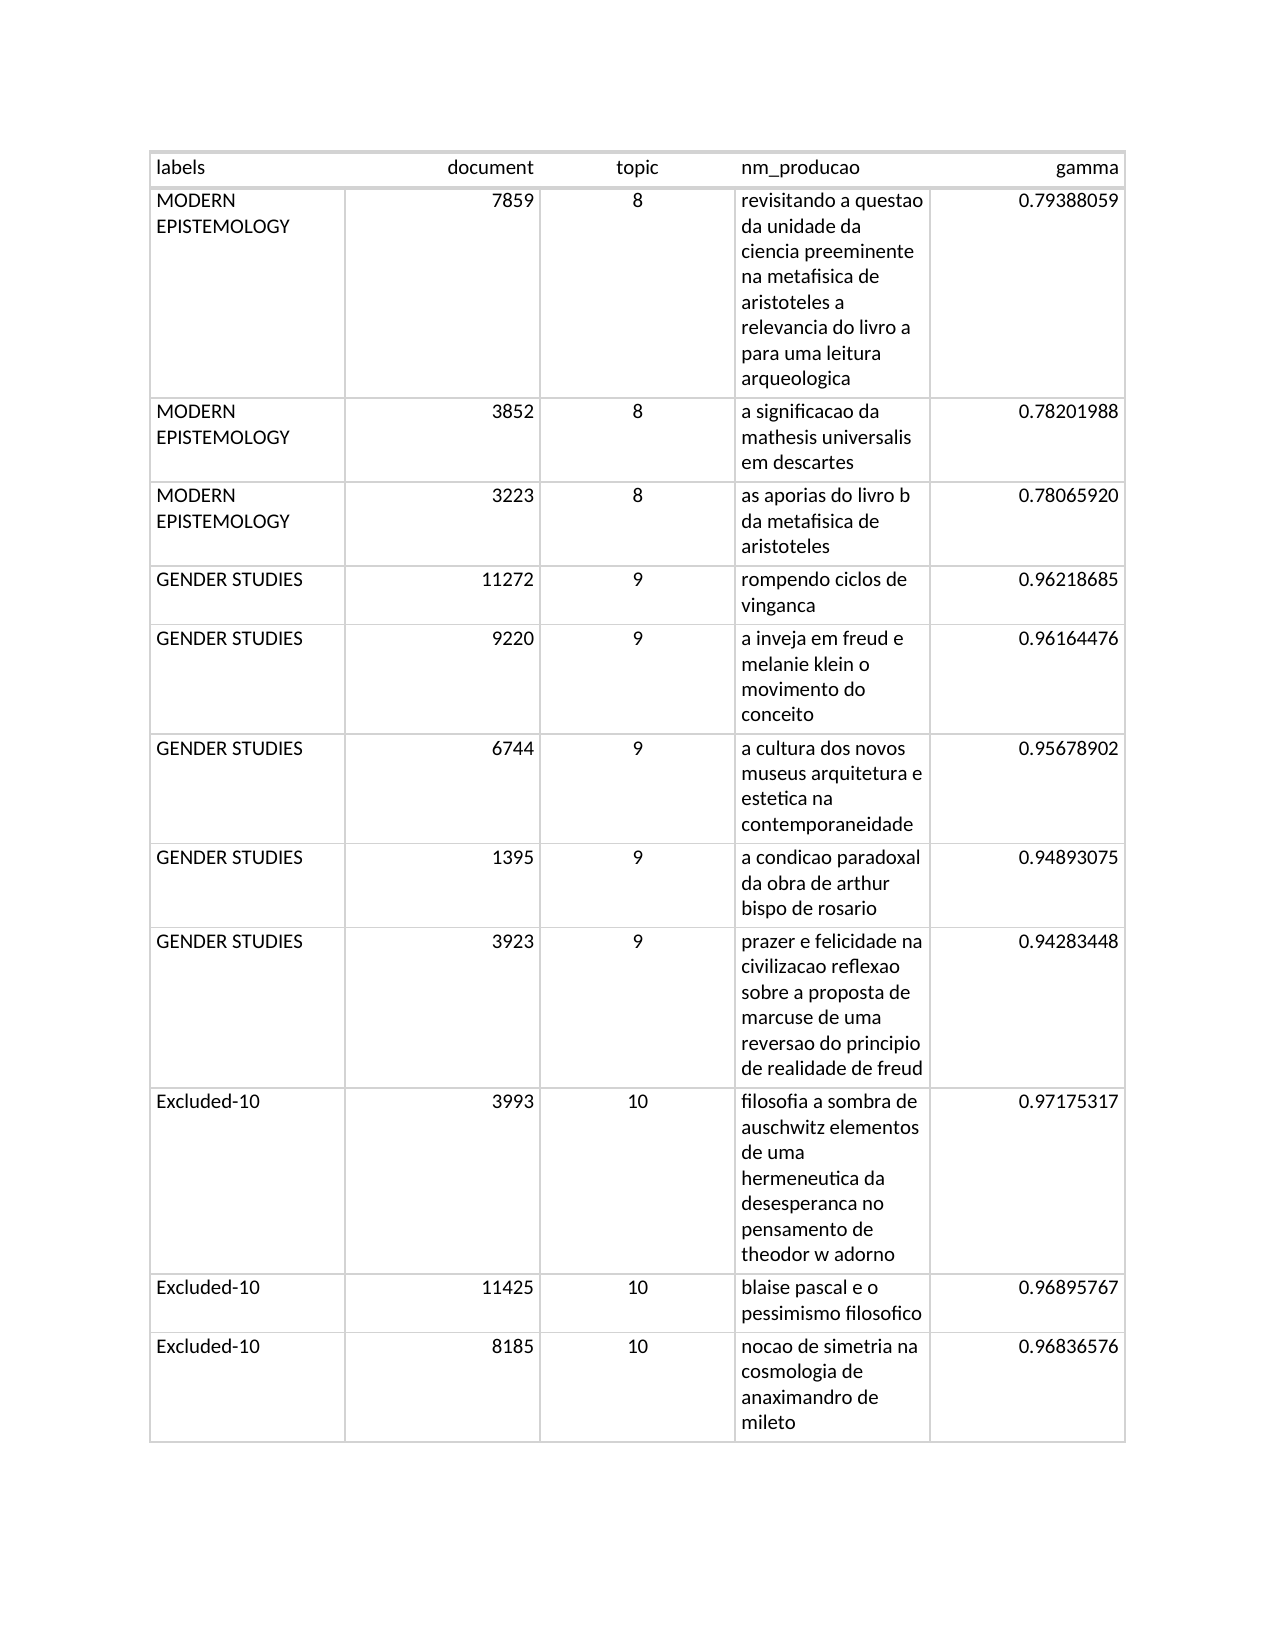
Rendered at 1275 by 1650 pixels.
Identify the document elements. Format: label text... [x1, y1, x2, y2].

table_cell a inveja em freud e melanie klein o movimento do conceito [736, 625, 929, 733]
table_cell 0.79388059 [931, 190, 1124, 397]
table_header gamma [930, 154, 1124, 186]
table_cell 0.97175317 [931, 1089, 1124, 1273]
table_cell 0.94893075 [931, 844, 1124, 927]
table_cell a significacao da mathesis universalis em descartes [736, 399, 929, 481]
table_cell 0.78201988 [931, 399, 1124, 481]
table_cell Excluded-10 [151, 1275, 344, 1331]
table_cell 9220 [346, 625, 539, 733]
table_cell nocao de simetria na cosmologia de anaximandro de mileto [736, 1333, 929, 1441]
table_cell 8 [541, 483, 734, 565]
table_cell 3223 [346, 483, 539, 565]
table_cell 10 [541, 1089, 734, 1273]
table_cell 0.96836576 [931, 1333, 1124, 1441]
table_cell 8 [541, 399, 734, 481]
table_header topic [540, 154, 735, 186]
table_cell 10 [541, 1275, 734, 1331]
table_cell 0.78065920 [931, 483, 1124, 565]
table_cell 6744 [346, 735, 539, 843]
table_header nm_producao [735, 154, 930, 186]
table_header labels [151, 154, 345, 186]
table_cell 11425 [346, 1275, 539, 1331]
table_cell 0.96218685 [931, 567, 1124, 624]
table_cell as aporias do livro b da metafisica de aristoteles [736, 483, 929, 565]
table_cell MODERN EPISTEMOLOGY [151, 399, 344, 481]
table_cell 9 [541, 625, 734, 733]
table_cell 9 [541, 735, 734, 843]
table_cell revisitando a questao da unidade da ciencia preeminente na metafisica de aristoteles a relevancia do livro a para uma leitura arqueologica [736, 190, 929, 397]
table_cell 11272 [346, 567, 539, 624]
table_cell 3923 [346, 928, 539, 1087]
table_cell GENDER STUDIES [151, 844, 344, 927]
table_cell blaise pascal e o pessimismo filosofico [736, 1275, 929, 1331]
table_cell Excluded-10 [151, 1089, 344, 1273]
table_cell 0.96895767 [931, 1275, 1124, 1331]
table_cell 1395 [346, 844, 539, 927]
table_cell 9 [541, 567, 734, 624]
table_cell 10 [541, 1333, 734, 1441]
table_cell 9 [541, 928, 734, 1087]
table_cell GENDER STUDIES [151, 567, 344, 624]
table_cell a condicao paradoxal da obra de arthur bispo de rosario [736, 844, 929, 927]
table_cell 3852 [346, 399, 539, 481]
table_cell rompendo ciclos de vinganca [736, 567, 929, 624]
table_cell prazer e felicidade na civilizacao reflexao sobre a proposta de marcuse de uma reversao do principio de realidade de freud [736, 928, 929, 1087]
table_cell Excluded-10 [151, 1333, 344, 1441]
table_cell 8 [541, 190, 734, 397]
table_cell filosofia a sombra de auschwitz elementos de uma hermeneutica da desesperanca no pensamento de theodor w adorno [736, 1089, 929, 1273]
table_cell 8185 [346, 1333, 539, 1441]
table_cell MODERN EPISTEMOLOGY [151, 190, 344, 397]
table_cell 3993 [346, 1089, 539, 1273]
table_cell 7859 [346, 190, 539, 397]
table_cell GENDER STUDIES [151, 735, 344, 843]
table_cell 0.95678902 [931, 735, 1124, 843]
table_cell MODERN EPISTEMOLOGY [151, 483, 344, 565]
table_cell 0.94283448 [931, 928, 1124, 1087]
table_header document [345, 154, 540, 186]
table_cell GENDER STUDIES [151, 625, 344, 733]
table_cell 9 [541, 844, 734, 927]
table_cell GENDER STUDIES [151, 928, 344, 1087]
table_cell 0.96164476 [931, 625, 1124, 733]
table_cell a cultura dos novos museus arquitetura e estetica na contemporaneidade [736, 735, 929, 843]
